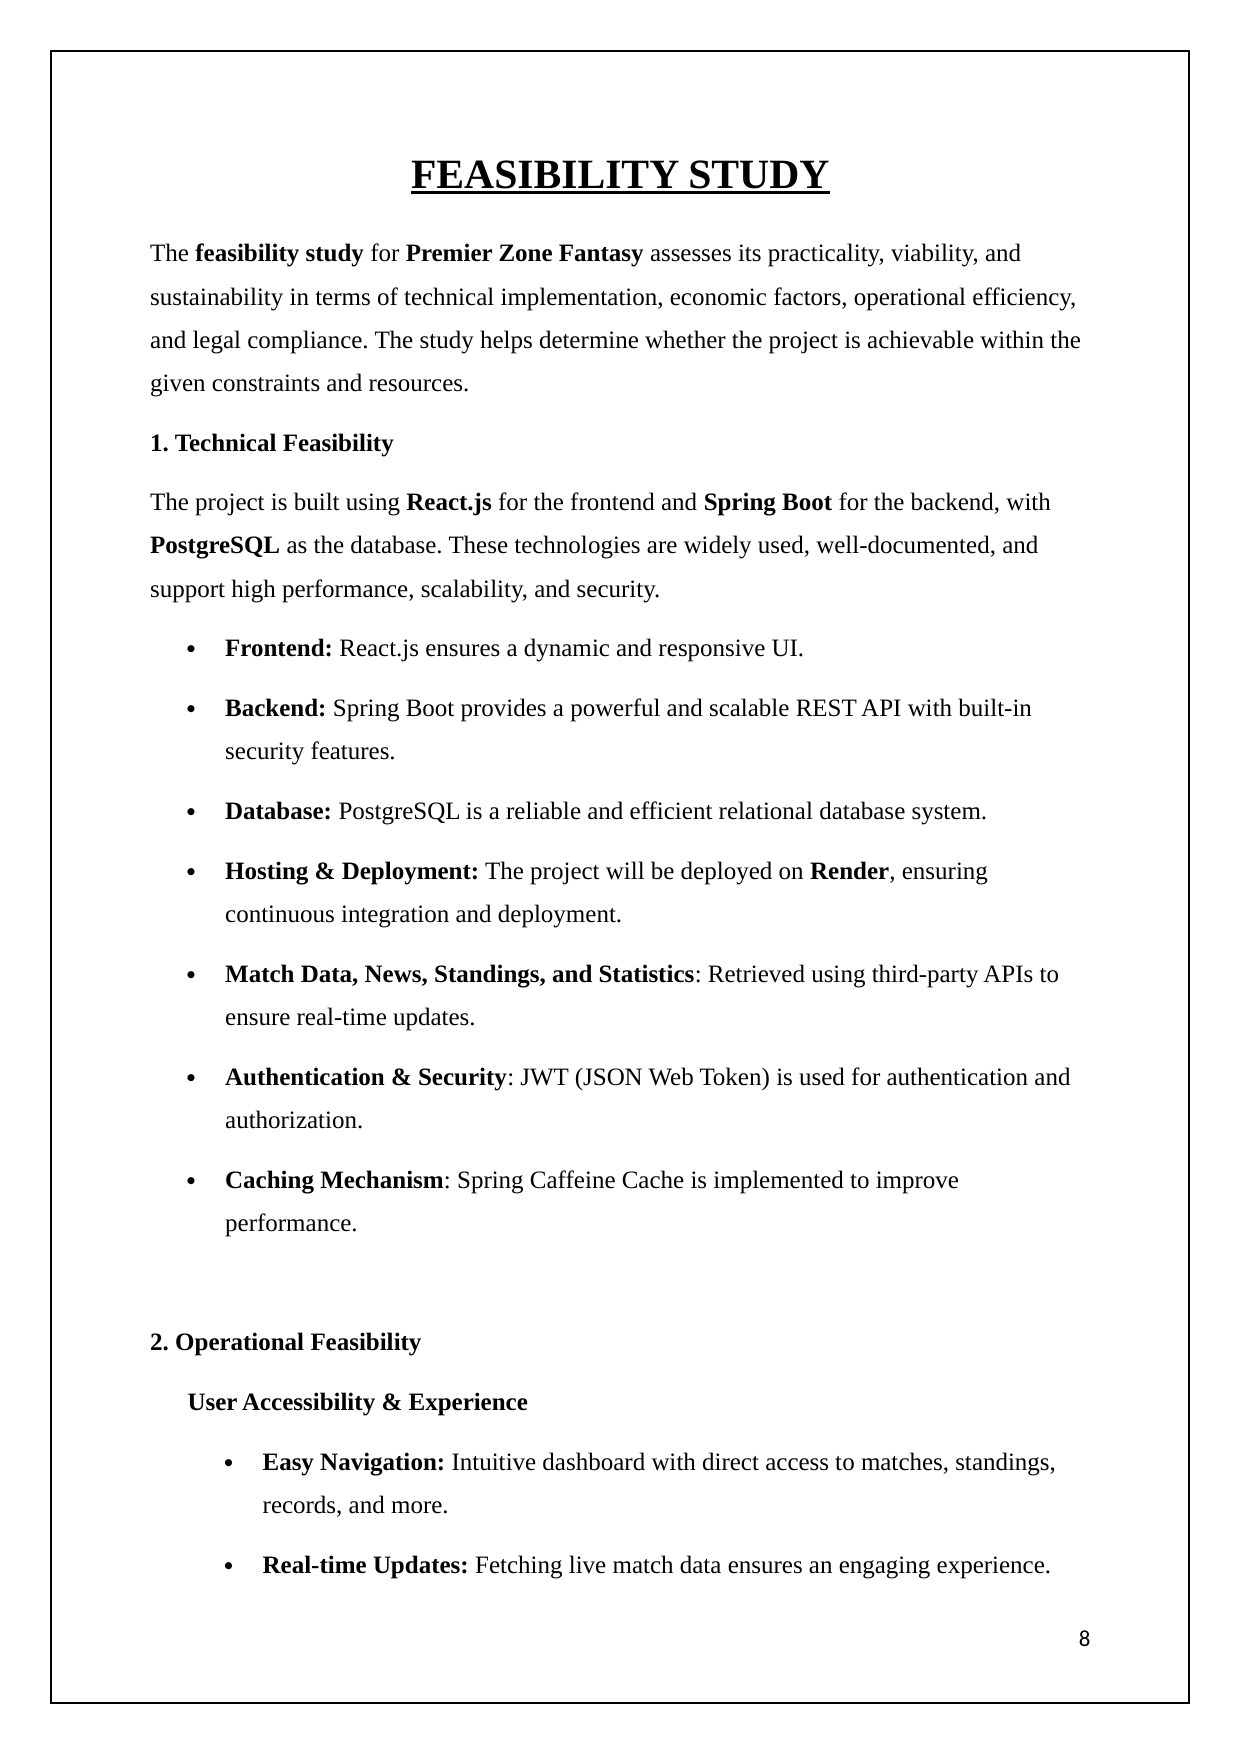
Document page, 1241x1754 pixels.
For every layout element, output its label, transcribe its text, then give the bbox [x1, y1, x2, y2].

text FEASIBILITY STUDY [150, 150, 1090, 198]
list Easy Navigation: Intuitive dashboard with direct access to matches, standings, records, and more. [225, 1447, 1090, 1519]
text 2. Operational Feasibility [150, 1327, 1090, 1356]
list Frontend: React.js ensures a dynamic and responsive UI. [187, 633, 1090, 662]
text User Accessibility & Experience [187, 1387, 1090, 1416]
list Real-time Updates: Fetching live match data ensures an engaging experience. [225, 1550, 1090, 1579]
list Caching Mechanism: Spring Caffeine Cache is implemented to improve performance. [187, 1165, 1090, 1237]
list Hosting & Deployment: The project will be deployed on Render, ensuring continuous integration and deployment. [187, 856, 1090, 928]
list Authentication & Security: JWT (JSON Web Token) is used for authentication and authorization. [187, 1062, 1090, 1134]
text 1. Technical Feasibility [150, 428, 1090, 456]
list Match Data, News, Standings, and Statistics: Retrieved using third-party APIs to ensure real-time updates. [187, 959, 1090, 1031]
list Backend: Spring Boot provides a powerful and scalable REST API with built-in security features. [187, 693, 1090, 765]
text The feasibility study for Premier Zone Fantasy assesses its practicality, viability, and sustainability in terms of technical implementation, economic factors, operational efficiency, and legal compliance. The study helps determine whether the project is achievable within the given constraints and resources. [150, 238, 1090, 397]
list Database: PostgreSQL is a reliable and efficient relational database system. [187, 796, 1090, 825]
text The project is built using React.js for the frontend and Spring Boot for the backend, with PostgreSQL as the database. These technologies are widely used, well-documented, and support high performance, scalability, and security. [150, 487, 1090, 602]
